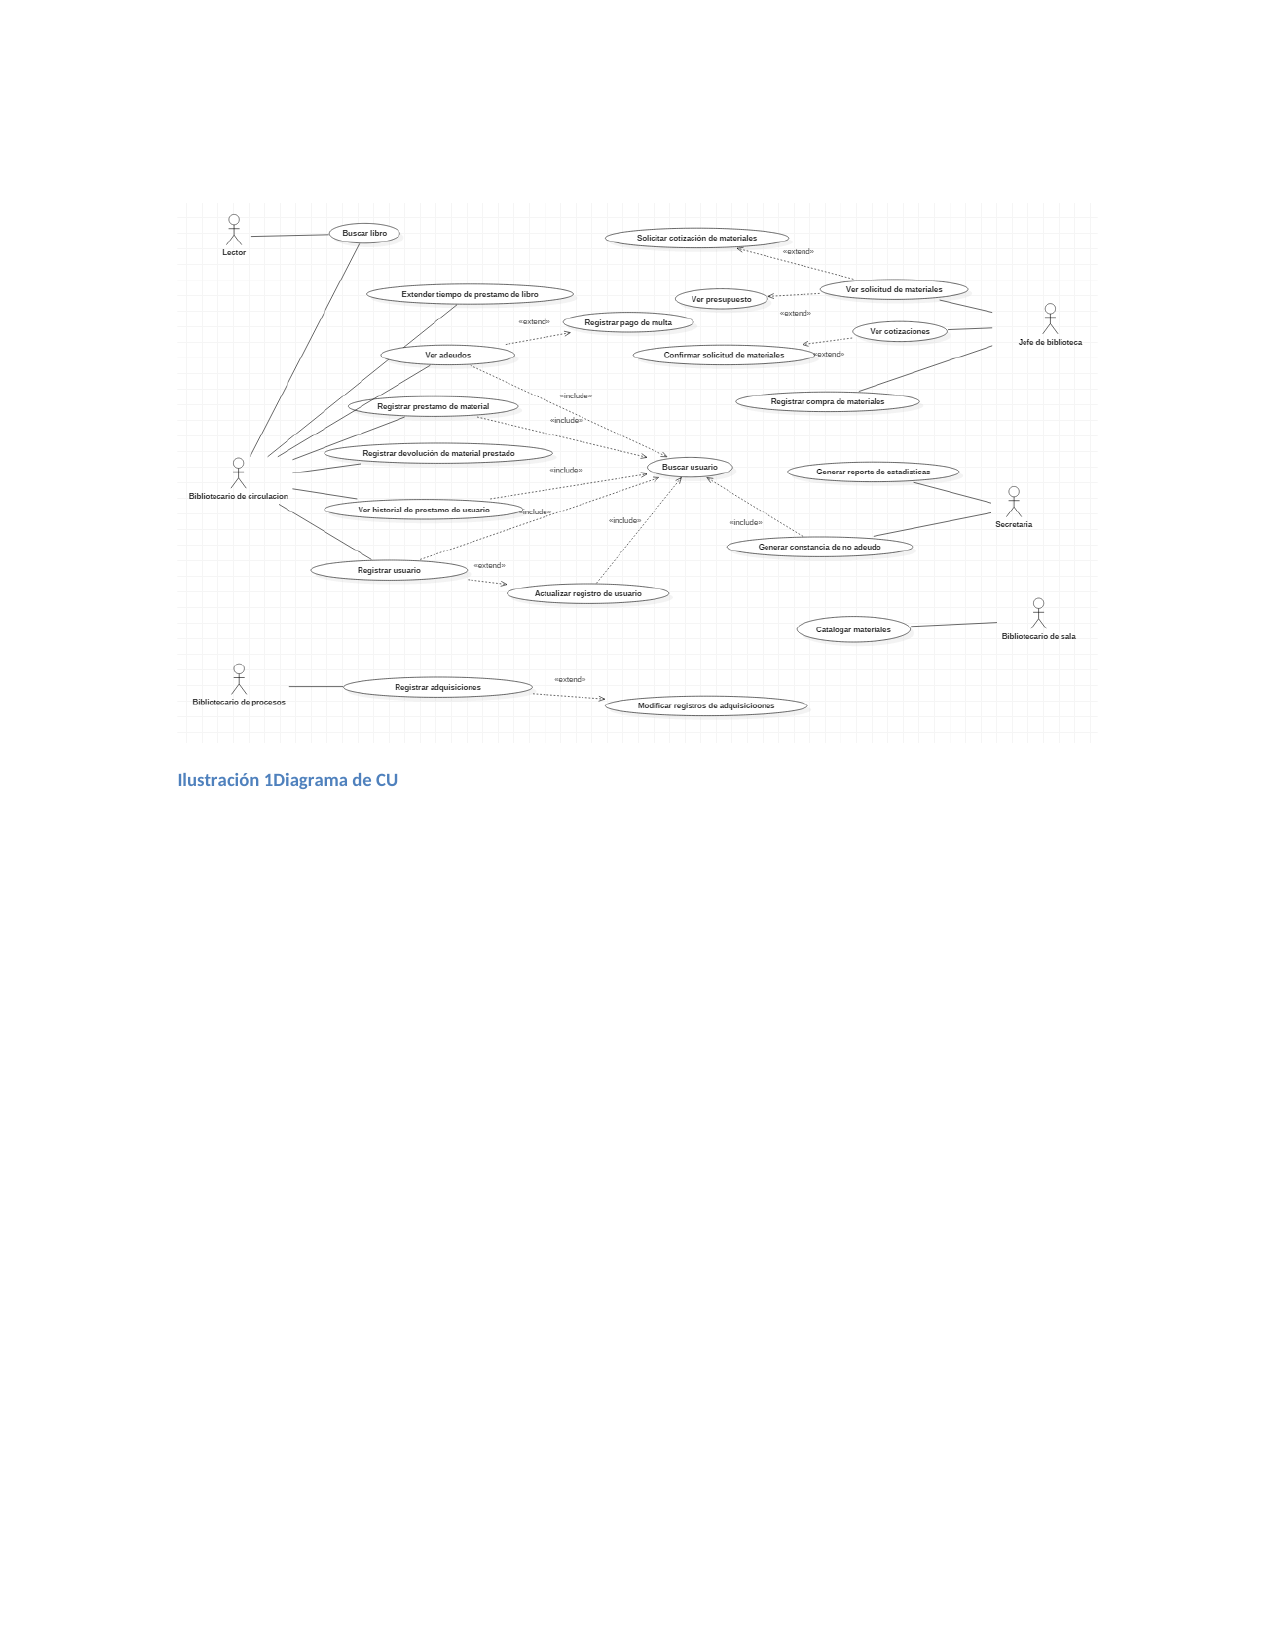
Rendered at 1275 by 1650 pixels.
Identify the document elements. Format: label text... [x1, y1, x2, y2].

picture [177, 203, 1098, 743]
